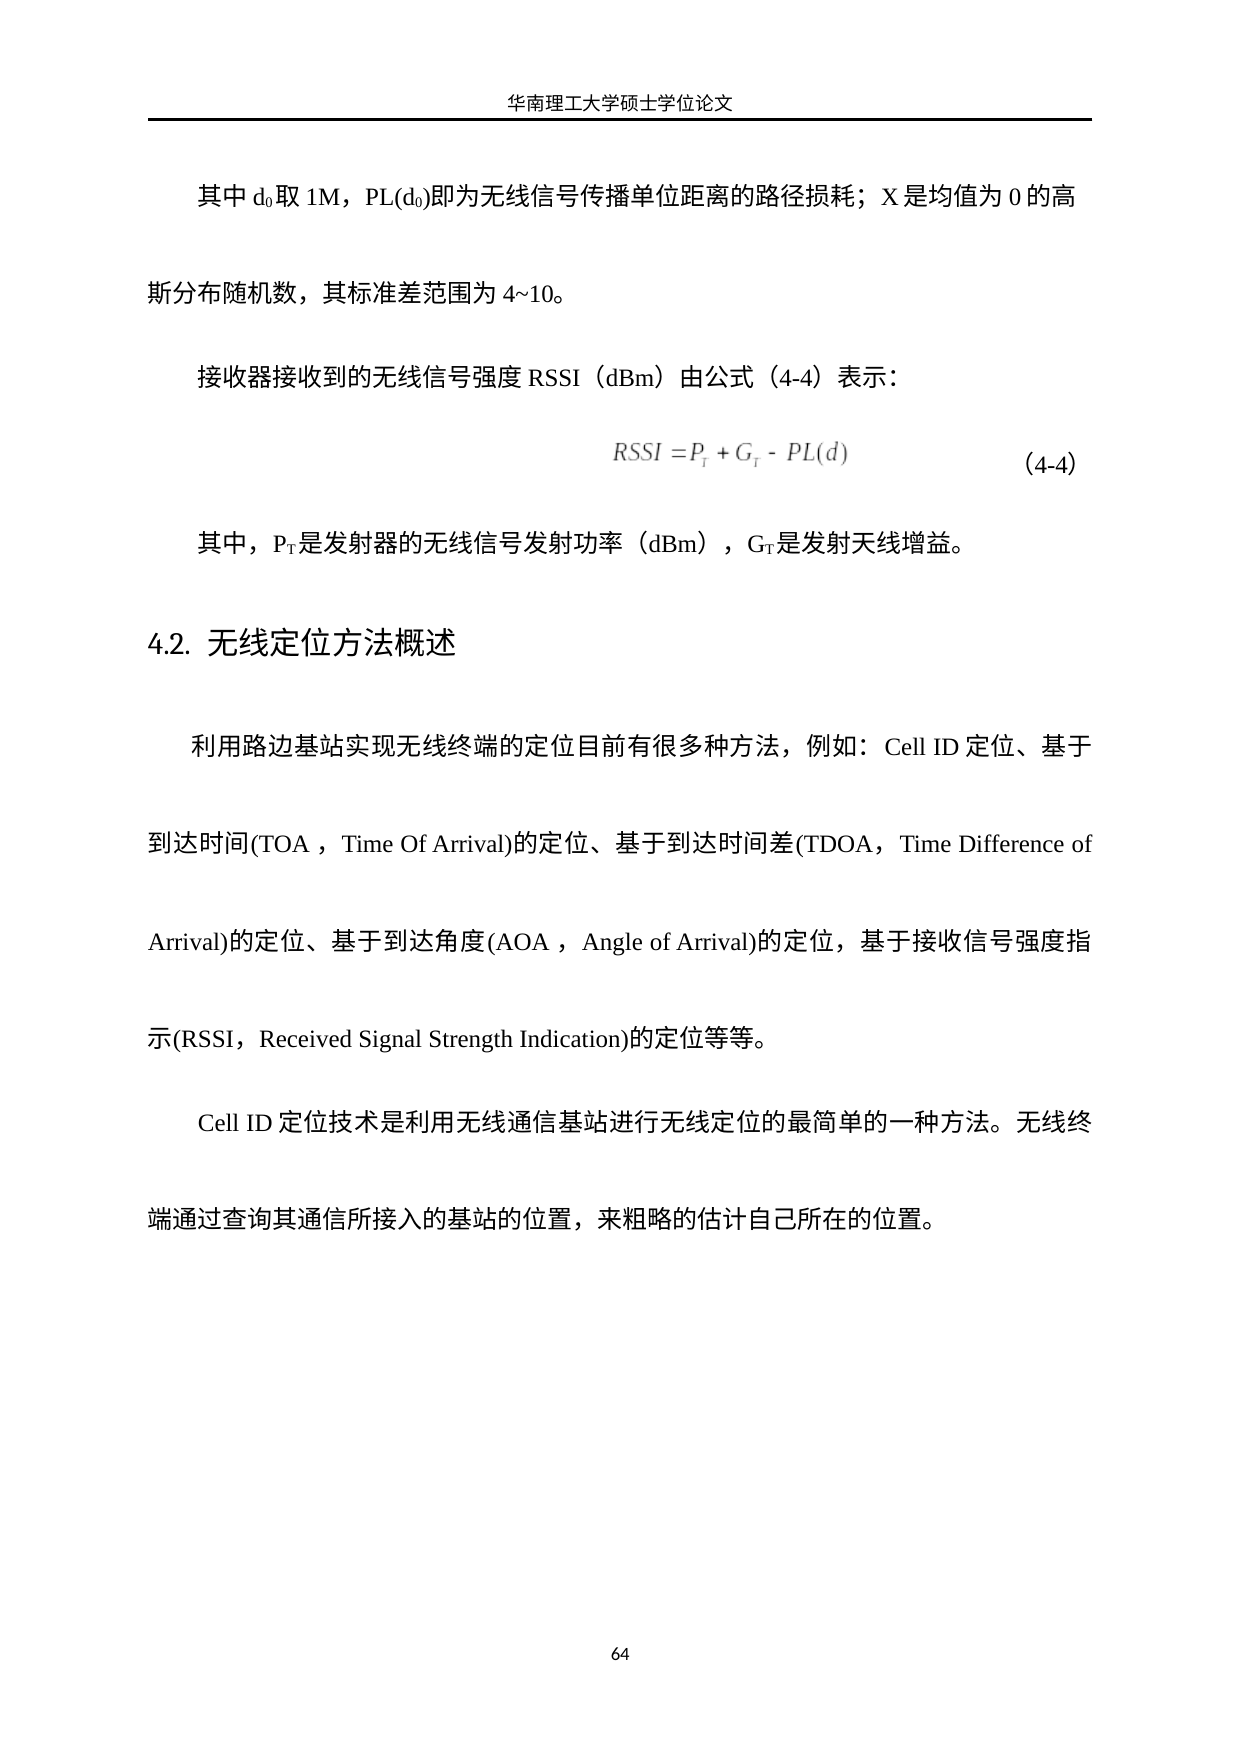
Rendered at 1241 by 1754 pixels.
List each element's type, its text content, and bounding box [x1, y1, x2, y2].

text 利用路边基站实现无线终端的定位目前有很多种方法，例如：Cell ID定位、基于到达时间(TOA ，Time Of Arrival)的定位、基于到达时间差(TDOA，Time Difference of Arrival)的定位、基于到达角度(AOA ，Angle of Arrival)的定位，基于接收信号强度指示(RSSI，Received Signal Strength Indication)的定位等等。 [148, 712, 1092, 1069]
subtitle 无线定位方法概述 [148, 608, 1092, 673]
text 接收器接收到的无线信号强度RSSI（dBm）由公式（4-4）表示： [148, 343, 1092, 408]
text （4-4） [148, 426, 1092, 491]
text 其中d0取1M，PL(d0)即为无线信号传播单位距离的路径损耗；X是均值为0的高斯分布随机数，其标准差范围为4~10。 [148, 162, 1092, 324]
text 其中，PT是发射器的无线信号发射功率（dBm），GT是发射天线增益。 [148, 509, 1092, 574]
text Cell ID定位技术是利用无线通信基站进行无线定位的最简单的一种方法。无线终端通过查询其通信所接入的基站的位置，来粗略的估计自己所在的位置。 [148, 1088, 1092, 1250]
